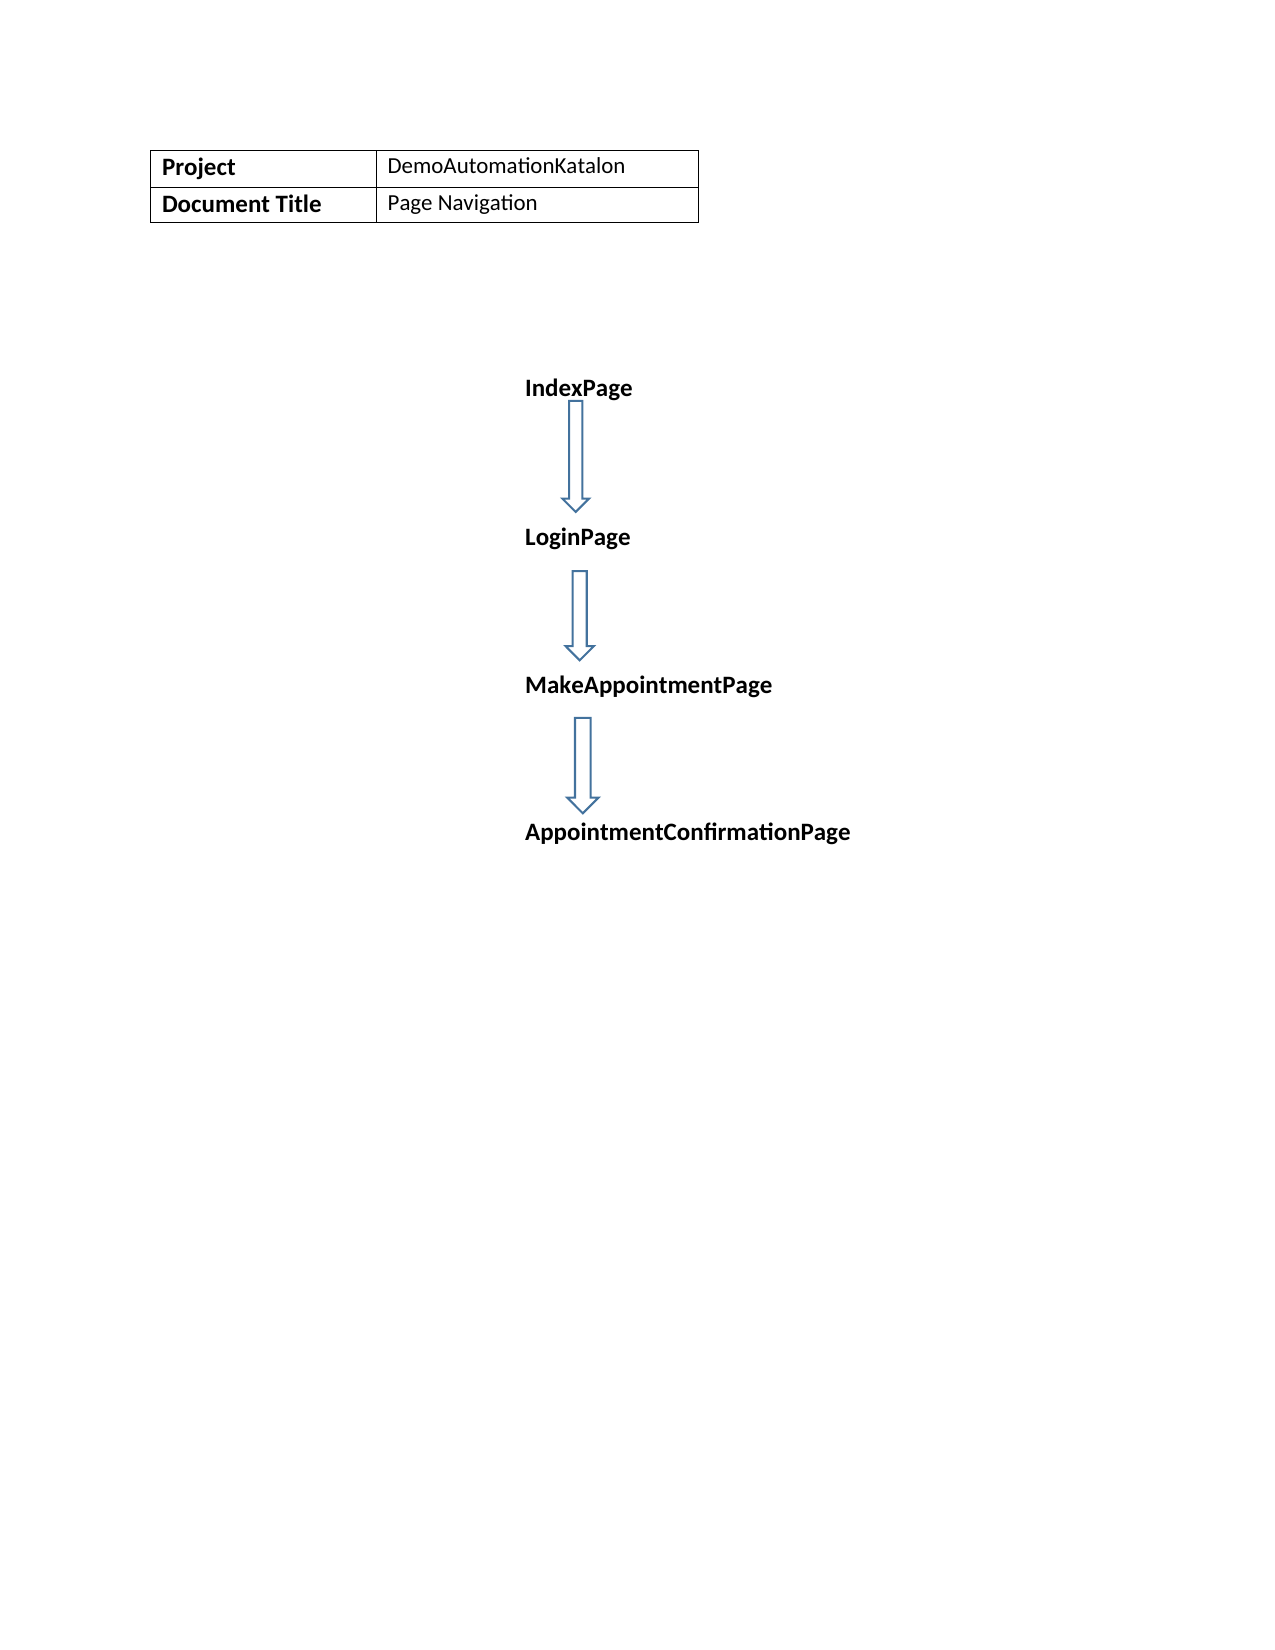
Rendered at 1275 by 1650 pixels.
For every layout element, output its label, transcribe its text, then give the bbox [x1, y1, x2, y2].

table_header DemoAutomationKatalon [377, 151, 698, 187]
text AppointmentConfirmationPage [150, 816, 1125, 846]
text IndexPage [150, 372, 1125, 403]
table_cell Document Title [151, 188, 376, 222]
text LoginPage [150, 521, 1125, 551]
text MakeAppointmentPage [150, 669, 1125, 700]
table_cell Page Navigation [377, 188, 698, 222]
table_header Project [151, 151, 376, 187]
